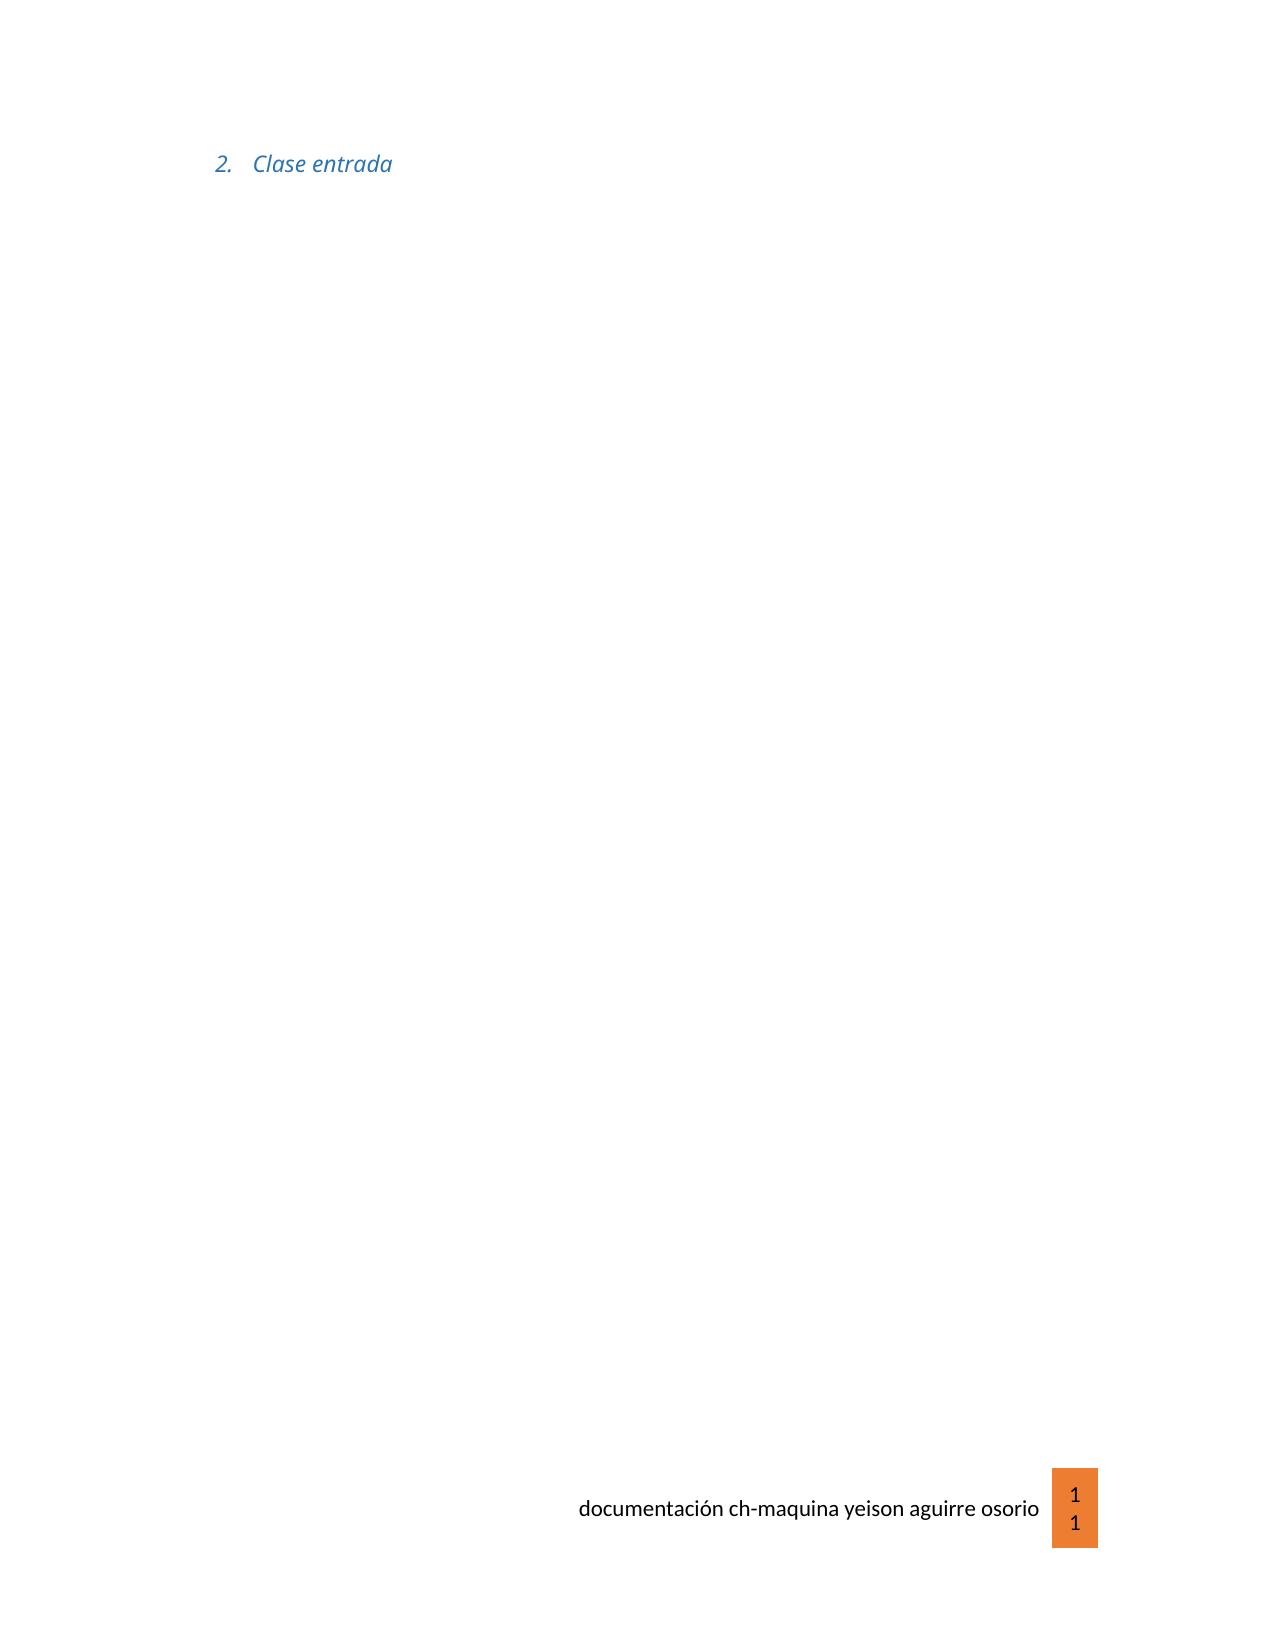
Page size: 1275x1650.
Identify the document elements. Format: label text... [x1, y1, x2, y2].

subtitle Clase entrada [215, 148, 1098, 179]
